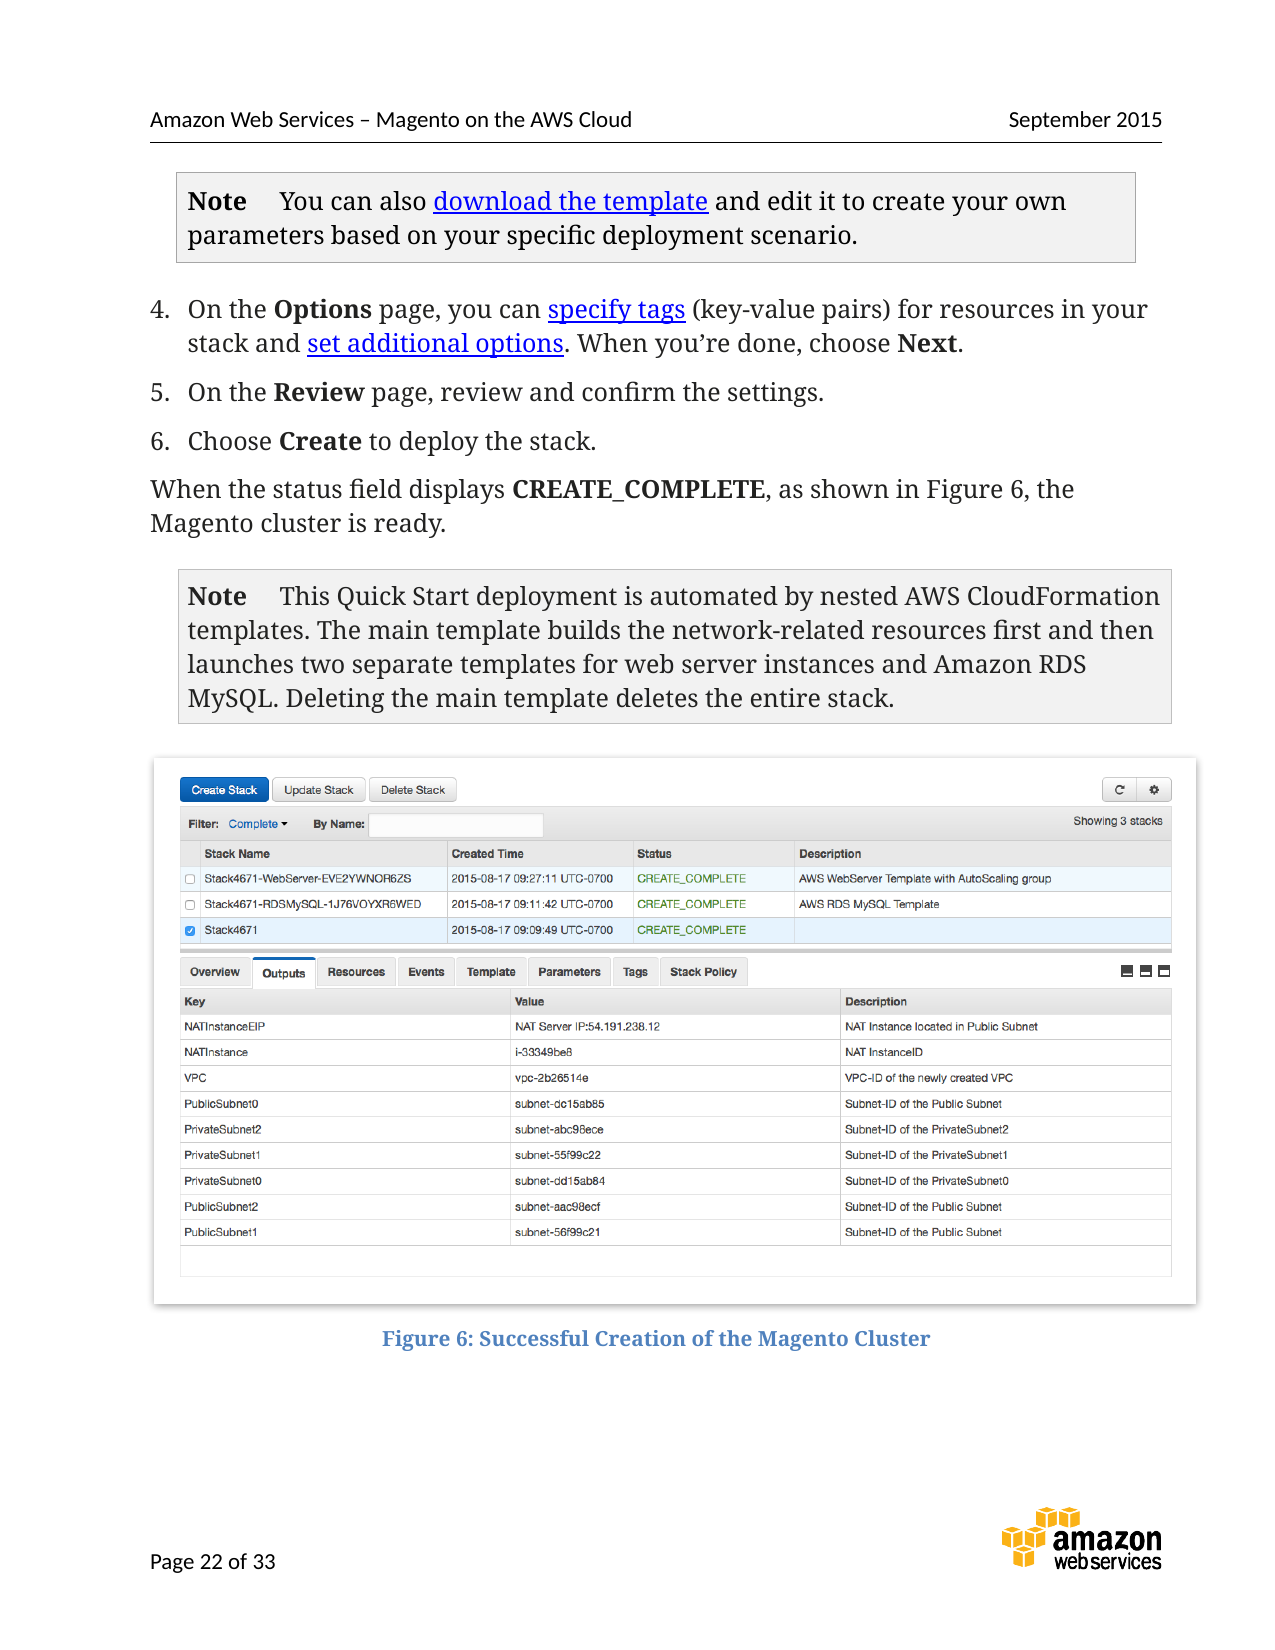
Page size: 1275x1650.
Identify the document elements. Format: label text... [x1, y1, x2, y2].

text Note You can also download the template and edit it to create your own parameters based on your specific deployment scenario. [177, 173, 1135, 262]
text When the status field displays CREATE_COMPLETE, as shown in Figure 6, the Magento cluster is ready. [150, 472, 1162, 540]
text Figure 6: Successful Creation of the Magento Cluster [150, 1319, 1162, 1353]
picture [1002, 1507, 1163, 1570]
picture [169, 772, 1181, 1289]
text Note This Quick Start deployment is automated by nested AWS CloudFormation templates. The main template builds the network-related resources first and then launches two separate templates for web server instances and Amazon RDS MySQL. Deleting the main template deletes the entire stack. [179, 570, 1171, 723]
list On the Review page, review and confirm the settings. [150, 375, 1162, 409]
list Choose Create to deploy the stack. [150, 423, 1162, 457]
list On the Options page, you can specify tags (key-value pairs) for resources in your stack and set additional options. When you’re done, choose Next. [150, 292, 1162, 360]
